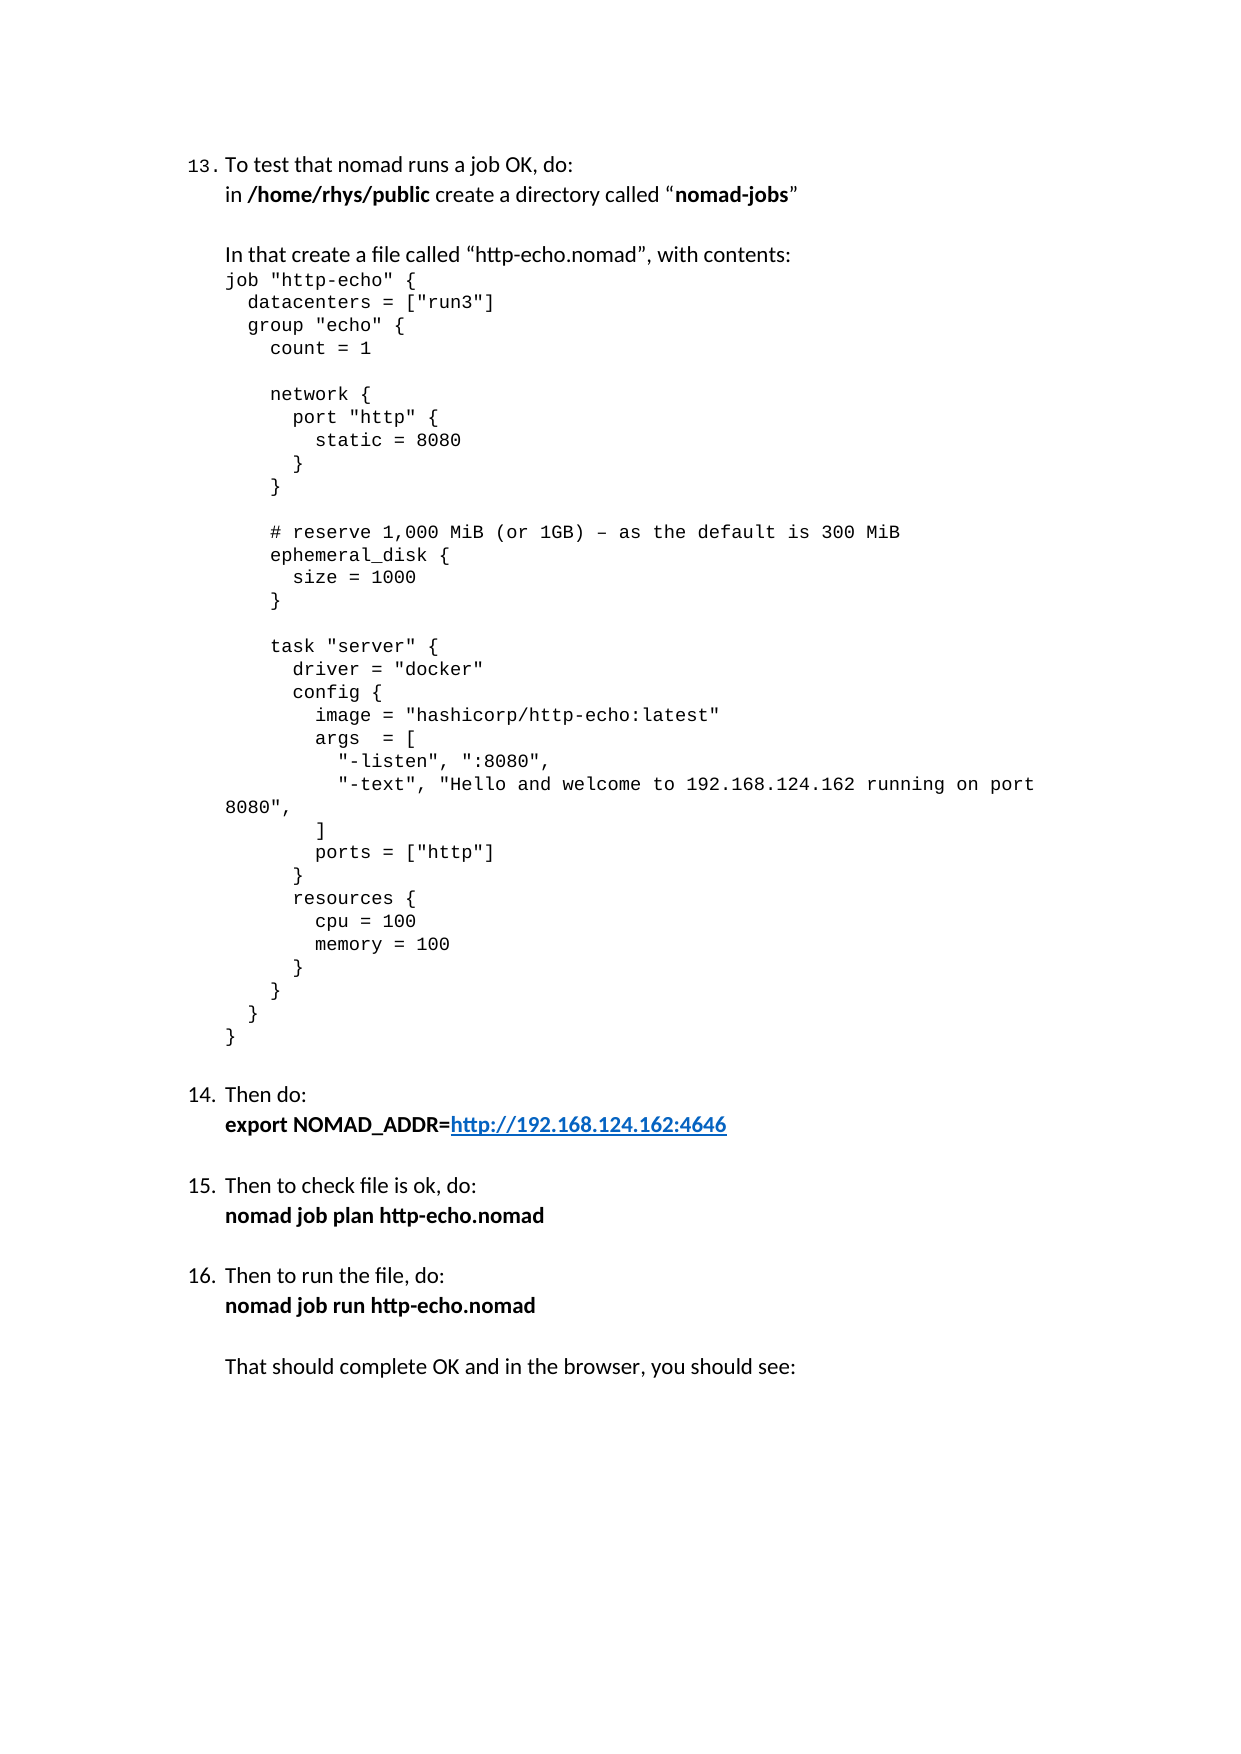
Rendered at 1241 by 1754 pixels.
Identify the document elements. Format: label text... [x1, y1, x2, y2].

list size = 1000 [225, 568, 1090, 589]
list resources { [225, 889, 1090, 910]
list Then to check file is ok, do: nomad job plan http-echo.nomad [187, 1171, 1090, 1259]
list "-listen", ":8080", [225, 752, 1090, 773]
list cpu = 100 [225, 912, 1090, 933]
list ] [225, 820, 1090, 842]
list } [225, 1004, 1090, 1025]
list driver = "docker" [225, 660, 1090, 681]
list Then to run the file, do: nomad job run http-echo.nomad That should complete OK and in the browser, you should see: [187, 1261, 1090, 1380]
list config { [225, 683, 1090, 704]
list count = 1 [225, 339, 1090, 360]
list } [225, 591, 1090, 612]
list ports = ["http"] [225, 843, 1090, 864]
list } [225, 477, 1090, 498]
list memory = 100 } [225, 935, 1090, 979]
list static = 8080 [225, 431, 1090, 452]
list } [225, 454, 1090, 475]
list args = [ [225, 729, 1090, 750]
list # reserve 1,000 MiB (or 1GB) – as the default is 300 MiB [225, 522, 1090, 544]
list port "http" { [225, 408, 1090, 429]
list datacenters = ["run3"] [225, 293, 1090, 314]
list Then do: export NOMAD_ADDR=http://192.168.124.162:4646 [187, 1080, 1090, 1169]
list } [225, 1027, 1090, 1078]
list "-text", "Hello and welcome to 192.168.124.162 running on port 8080", [225, 774, 1090, 819]
list network { [225, 385, 1090, 406]
list task "server" { [225, 637, 1090, 658]
list } [225, 981, 1090, 1002]
list image = "hashicorp/http-echo:latest" [225, 706, 1090, 727]
list ephemeral_disk { [225, 545, 1090, 567]
list group "echo" { [225, 316, 1090, 337]
list } [225, 866, 1090, 887]
